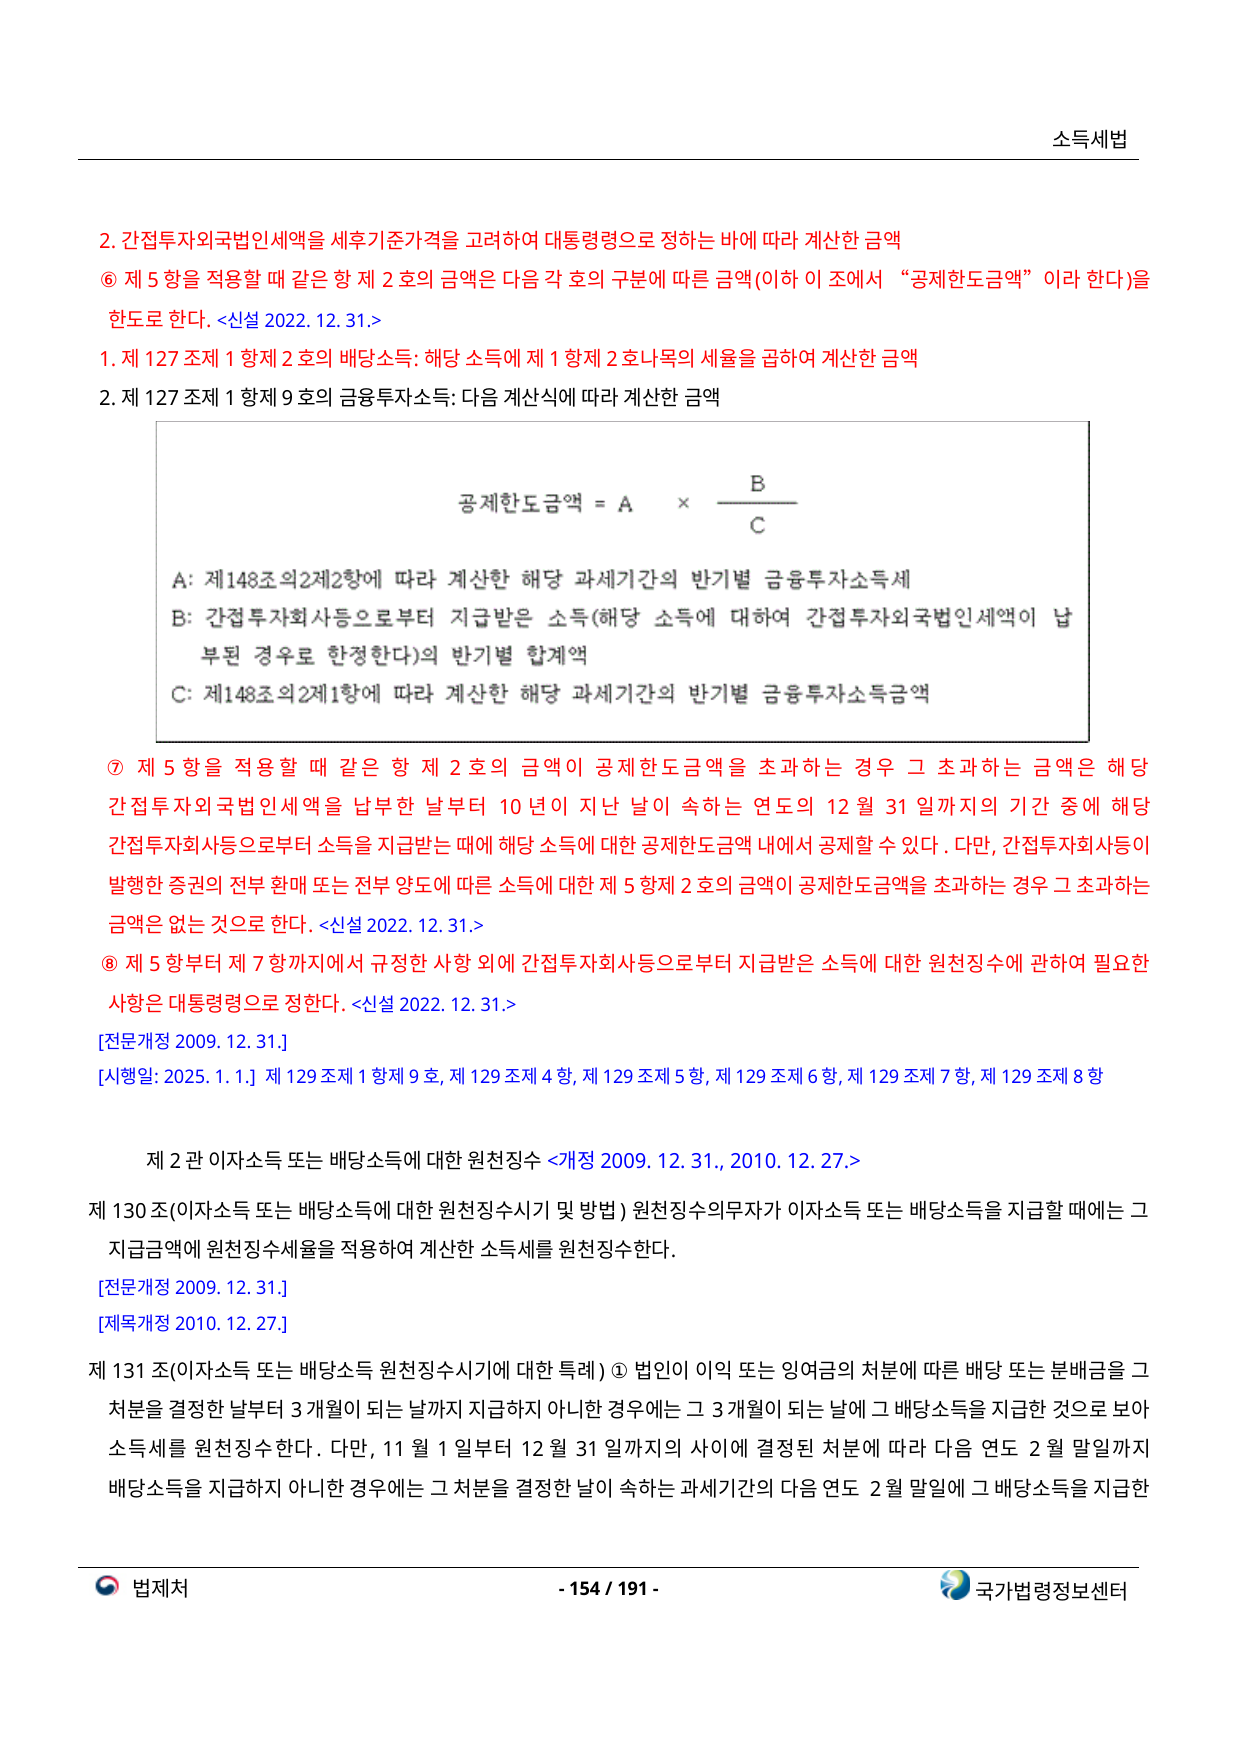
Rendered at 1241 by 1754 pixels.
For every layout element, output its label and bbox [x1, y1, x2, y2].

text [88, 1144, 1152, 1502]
picture [155, 421, 1090, 743]
picture [88, 1573, 127, 1597]
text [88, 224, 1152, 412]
picture [940, 1570, 970, 1600]
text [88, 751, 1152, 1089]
